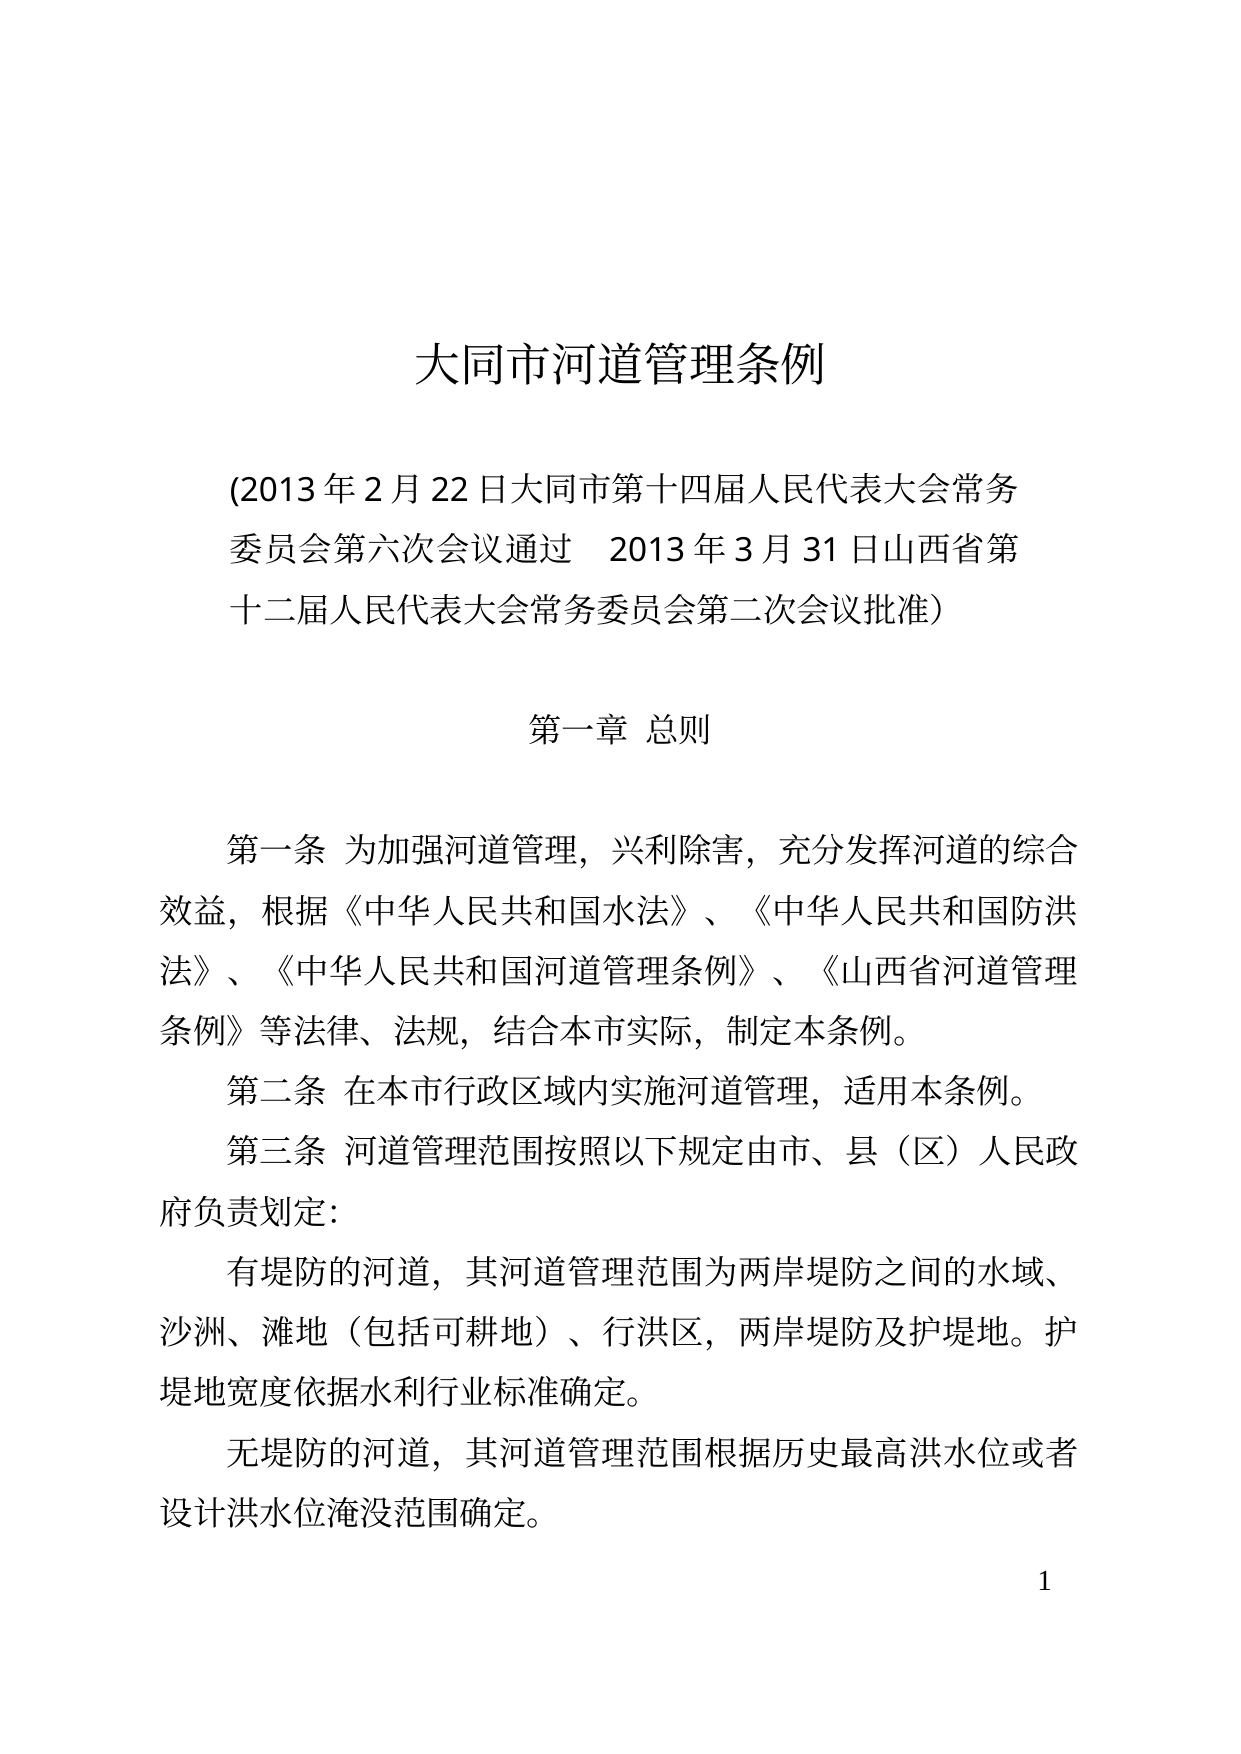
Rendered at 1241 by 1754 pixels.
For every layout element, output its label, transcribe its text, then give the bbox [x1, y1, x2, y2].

text 第三条 河道管理范围按照以下规定由市、县（区）人民政府负责划定： [159, 1116, 1081, 1236]
text (2013年2月22日大同市第十四届人民代表大会常务委员会第六次会议通过 2013年3月31日山西省第十二届人民代表大会常务委员会第二次会议批准） [229, 453, 1019, 634]
text 第一章 总则 [159, 694, 1081, 754]
text 大同市河道管理条例 [159, 333, 1081, 393]
text 第二条 在本市行政区域内实施河道管理，适用本条例。 [159, 1056, 1081, 1116]
text 有堤防的河道，其河道管理范围为两岸堤防之间的水域、沙洲、滩地（包括可耕地）、行洪区，两岸堤防及护堤地。护堤地宽度依据水利行业标准确定。 [159, 1236, 1081, 1417]
text 第一条 为加强河道管理，兴利除害，充分发挥河道的综合效益，根据《中华人民共和国水法》、《中华人民共和国防洪法》、《中华人民共和国河道管理条例》、《山西省河道管理条例》等法律、法规，结合本市实际，制定本条例。 [159, 815, 1081, 1056]
text 无堤防的河道，其河道管理范围根据历史最高洪水位或者设计洪水位淹没范围确定。 [159, 1417, 1081, 1537]
